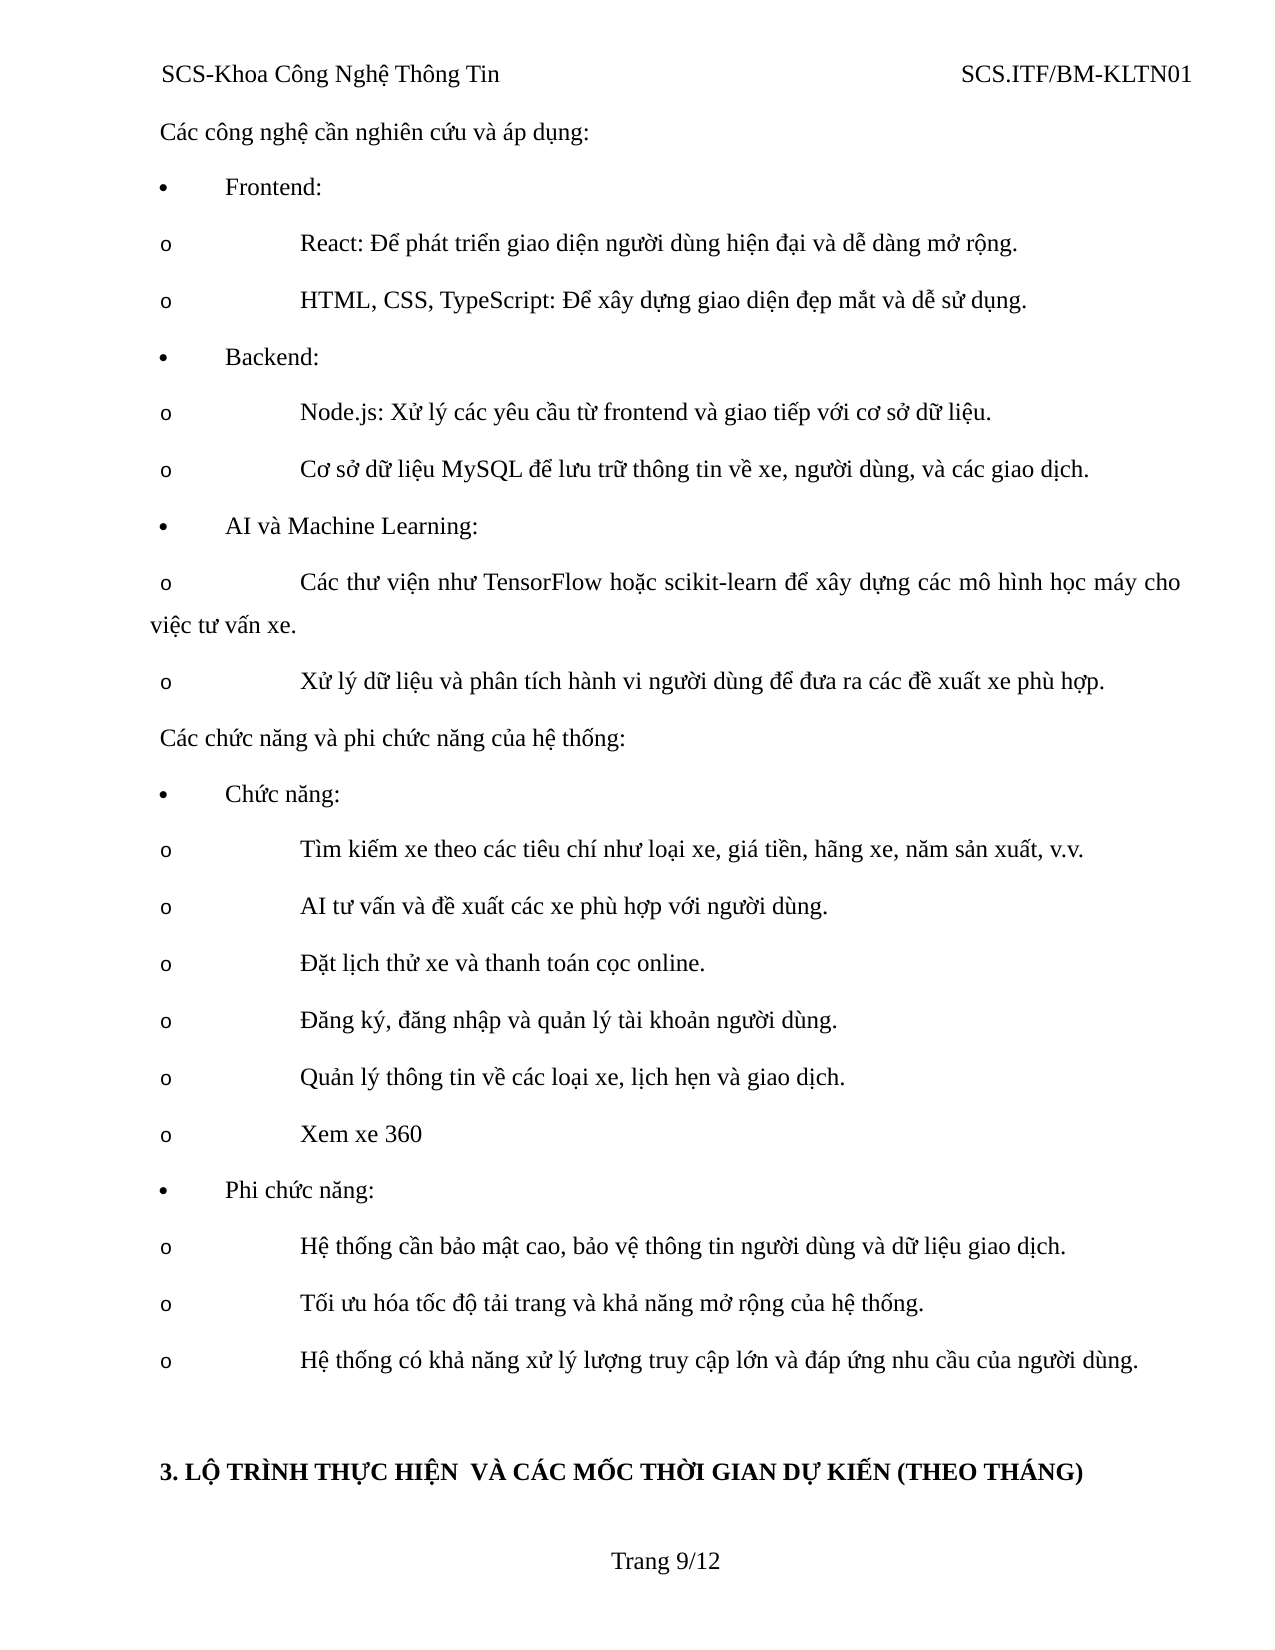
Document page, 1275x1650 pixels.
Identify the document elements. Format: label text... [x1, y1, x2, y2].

list 3. LỘ TRÌNH THỰC HIỆN VÀ CÁC MỐC THỜI GIAN DỰ KIẾN (THEO THÁNG) [150, 1457, 1181, 1486]
text Các chức năng và phi chức năng của hệ thống: [150, 723, 1181, 752]
list Frontend: [150, 172, 1181, 201]
text Các công nghệ cần nghiên cứu và áp dụng: [150, 117, 1181, 145]
list Hệ thống cần bảo mật cao, bảo vệ thông tin người dùng và dữ liệu giao dịch. [150, 1231, 1181, 1261]
list Chức năng: [150, 779, 1181, 807]
list Cơ sở dữ liệu MySQL để lưu trữ thông tin về xe, người dùng, và các giao dịch. [150, 454, 1181, 484]
list Đăng ký, đăng nhập và quản lý tài khoản người dùng. [150, 1005, 1181, 1034]
list Node.js: Xử lý các yêu cầu từ frontend và giao tiếp với cơ sở dữ liệu. [150, 397, 1181, 427]
list AI và Machine Learning: [150, 511, 1181, 540]
list Các thư viện như TensorFlow hoặc scikit-learn để xây dựng các mô hình học máy cho việc tư vấn xe. [150, 567, 1181, 639]
list Tìm kiếm xe theo các tiêu chí như loại xe, giá tiền, hãng xe, năm sản xuất, v.v. [150, 834, 1181, 864]
list Hệ thống có khả năng xử lý lượng truy cập lớn và đáp ứng nhu cầu của người dùng. [150, 1345, 1181, 1374]
list Xem xe 360 [150, 1119, 1181, 1148]
list AI tư vấn và đề xuất các xe phù hợp với người dùng. [150, 891, 1181, 921]
list HTML, CSS, TypeScript: Để xây dựng giao diện đẹp mắt và dễ sử dụng. [150, 285, 1181, 314]
list Backend: [150, 342, 1181, 370]
list Phi chức năng: [150, 1176, 1181, 1204]
list Tối ưu hóa tốc độ tải trang và khả năng mở rộng của hệ thống. [150, 1288, 1181, 1318]
list Đặt lịch thử xe và thanh toán cọc online. [150, 948, 1181, 978]
list React: Để phát triển giao diện người dùng hiện đại và dễ dàng mở rộng. [150, 228, 1181, 257]
list Xử lý dữ liệu và phân tích hành vi người dùng để đưa ra các đề xuất xe phù hợp. [150, 666, 1181, 696]
list Quản lý thông tin về các loại xe, lịch hẹn và giao dịch. [150, 1062, 1181, 1091]
